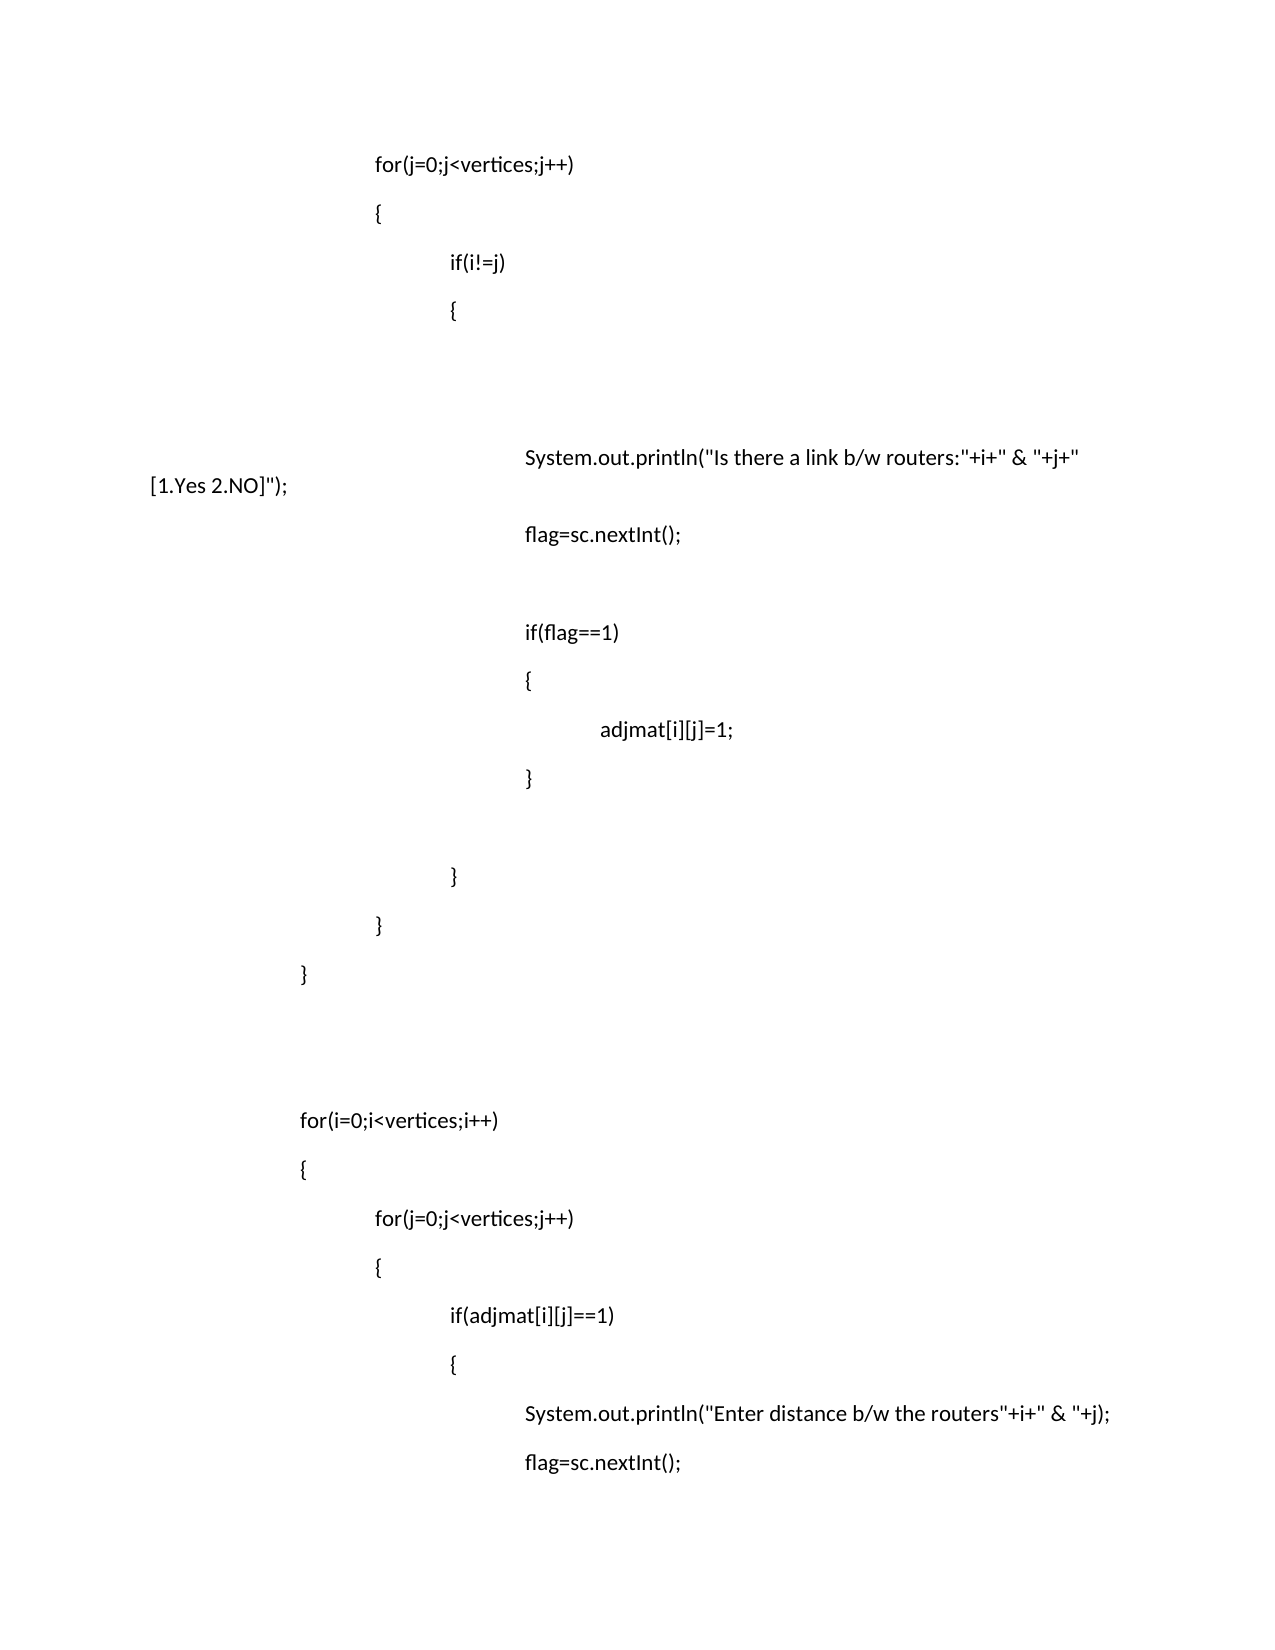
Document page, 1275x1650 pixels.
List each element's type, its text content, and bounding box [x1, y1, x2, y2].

text { [150, 297, 1125, 324]
text flag=sc.nextInt(); [150, 520, 1125, 548]
text for(j=0;j<vertices;j++) [150, 1204, 1125, 1232]
text { [150, 667, 1125, 694]
text } [150, 764, 1125, 792]
text { [150, 199, 1125, 227]
text if(flag==1) [150, 618, 1125, 646]
text } [150, 911, 1125, 939]
text } [150, 960, 1125, 988]
text System.out.println("Is there a link b/w routers:"+i+" & "+j+" [1.Yes 2.NO]"); [150, 443, 1125, 499]
text for(i=0;i<vertices;i++) [150, 1106, 1125, 1134]
text if(i!=j) [150, 248, 1125, 276]
text for(j=0;j<vertices;j++) [150, 150, 1125, 178]
text { [150, 1253, 1125, 1281]
text if(adjmat[i][j]==1) [150, 1302, 1125, 1330]
text { [150, 1351, 1125, 1378]
text { [150, 1155, 1125, 1183]
text flag=sc.nextInt(); [150, 1448, 1125, 1476]
text adjmat[i][j]=1; [150, 715, 1125, 743]
text System.out.println("Enter distance b/w the routers"+i+" & "+j); [150, 1399, 1125, 1427]
text } [150, 862, 1125, 890]
